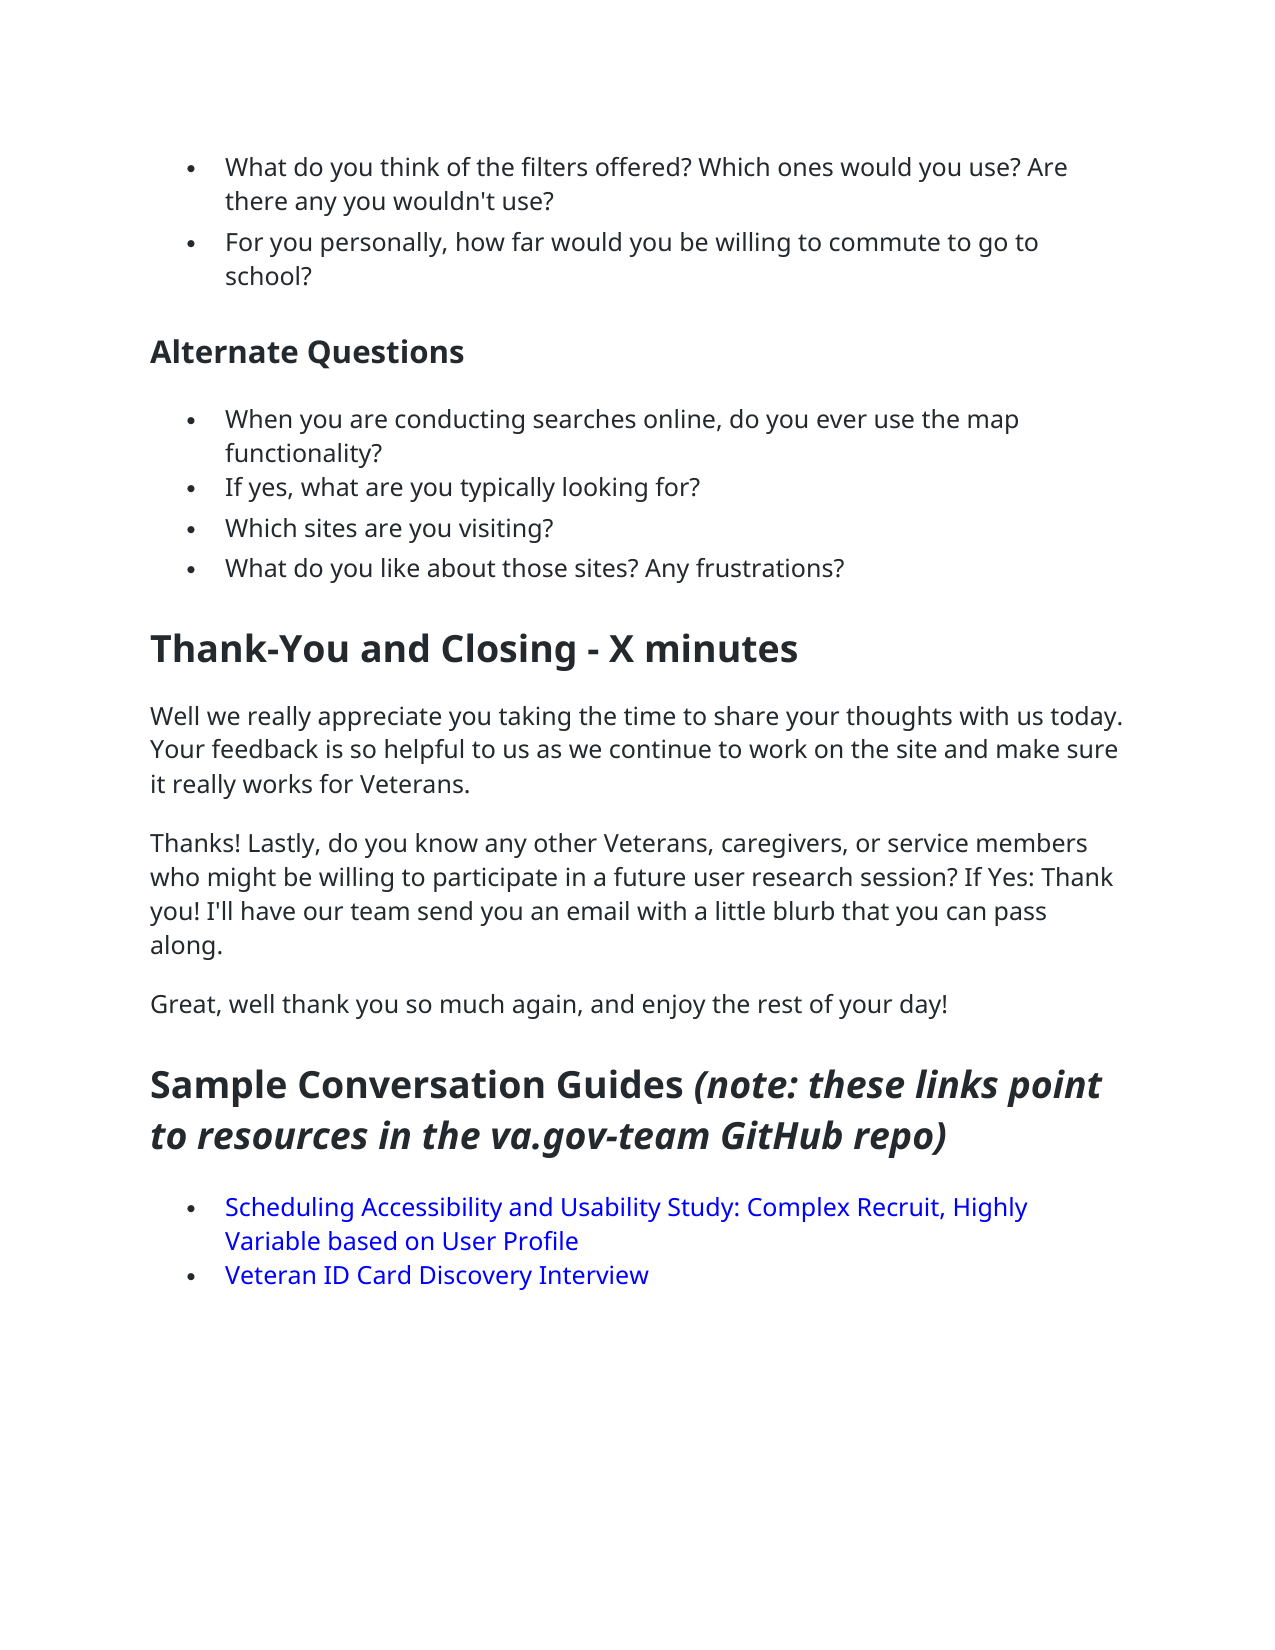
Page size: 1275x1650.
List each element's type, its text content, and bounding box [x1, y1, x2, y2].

text Alternate Questions [150, 330, 1125, 373]
list For you personally, how far would you be willing to commute to go to school? [187, 224, 1125, 292]
list Scheduling Accessibility and Usability Study: Complex Recruit, Highly Variable based on User Profile [187, 1189, 1125, 1257]
list What do you think of the filters offered? Which ones would you use? Are there any you wouldn't use? [187, 150, 1125, 218]
text Thanks! Lastly, do you know any other Veterans, caregivers, or service members who might be willing to participate in a future user research session? If Yes: Thank you! I'll have our team send you an email with a little blurb that you can pass along. [150, 825, 1125, 962]
list If yes, what are you typically looking for? [187, 470, 1125, 504]
text Thank-You and Closing - X minutes [150, 622, 1125, 673]
list Veteran ID Card Discovery Interview [187, 1257, 1125, 1292]
text Great, well thank you so much again, and enjoy the rest of your day! [150, 987, 1125, 1021]
list What do you like about those sites? Any frustrations? [187, 551, 1125, 584]
list When you are conducting searches online, do you ever use the map functionality? [187, 402, 1125, 470]
list Which sites are you visiting? [187, 510, 1125, 544]
text Sample Conversation Guides (note: these links point to resources in the va.gov-team GitHub repo) [150, 1058, 1125, 1160]
text Well we really appreciate you taking the time to share your thoughts with us today. Your feedback is so helpful to us as we continue to work on the site and make sure it really works for Veterans. [150, 698, 1125, 800]
